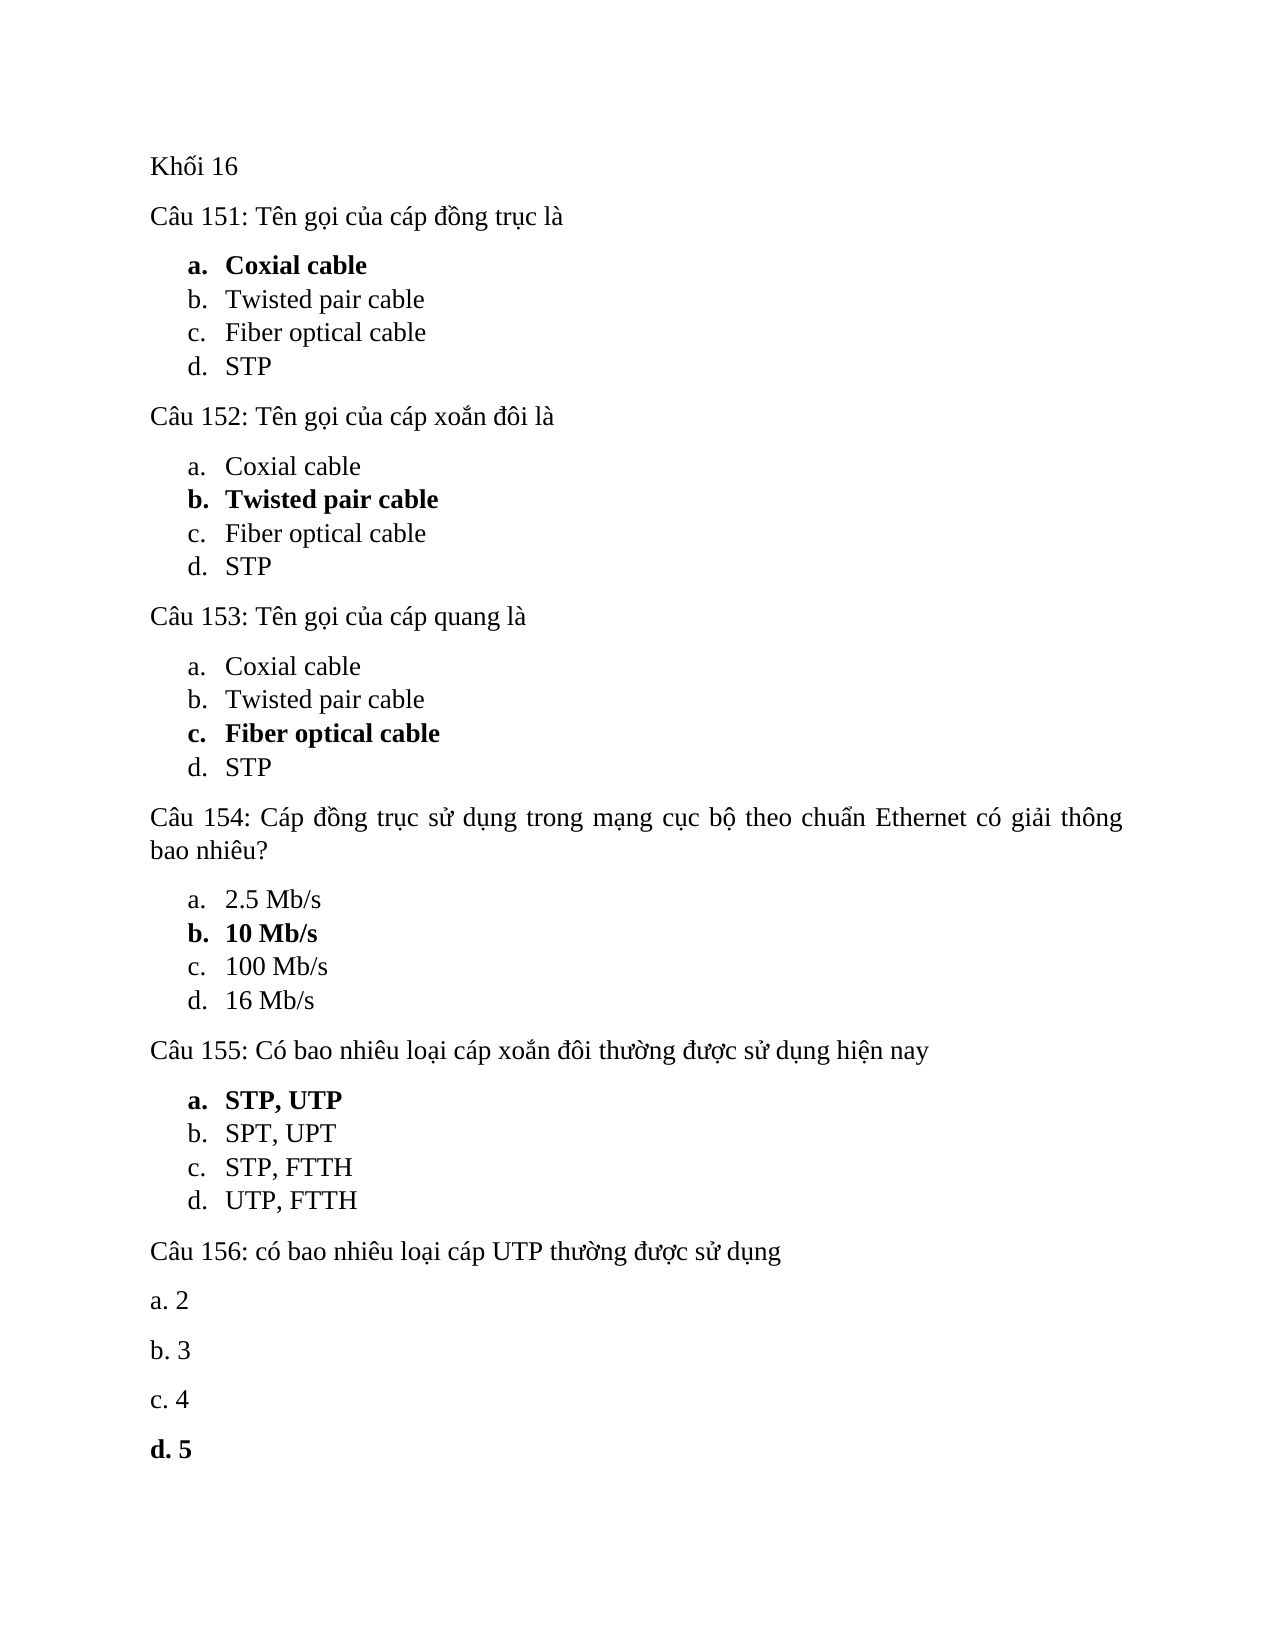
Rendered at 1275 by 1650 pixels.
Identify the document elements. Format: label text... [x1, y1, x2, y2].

list Fiber optical cable [187, 517, 1125, 548]
list 16 Mb/s [187, 984, 1125, 1015]
list STP [187, 550, 1125, 581]
list 10 Mb/s [187, 917, 1125, 948]
list Twisted pair cable [187, 483, 1125, 514]
list STP [187, 350, 1125, 381]
list 100 Mb/s [187, 950, 1125, 982]
list STP, FTTH [187, 1151, 1125, 1182]
list Coxial cable [187, 449, 1125, 481]
text b. 3 [150, 1334, 1125, 1365]
text a. 2 [150, 1284, 1125, 1315]
list UTP, FTTH [187, 1184, 1125, 1216]
list Coxial cable [187, 650, 1125, 681]
text Khối 16 [150, 150, 1125, 181]
list SPT, UPT [187, 1117, 1125, 1148]
list Twisted pair cable [187, 683, 1125, 715]
text Câu 154: Cáp đồng trục sử dụng trong mạng cục bộ theo chuẩn Ethernet có giải thông bao nhiêu? [150, 801, 1125, 865]
text Câu 155: Có bao nhiêu loại cáp xoắn đôi thường được sử dụng hiện nay [150, 1034, 1125, 1065]
list Coxial cable [187, 249, 1125, 280]
text c. 4 [150, 1383, 1125, 1414]
list STP, UTP [187, 1084, 1125, 1115]
text d. 5 [150, 1433, 1125, 1464]
text Câu 152: Tên gọi của cáp xoắn đôi là [150, 400, 1125, 431]
list Fiber optical cable [187, 717, 1125, 748]
list STP [187, 751, 1125, 782]
list 2.5 Mb/s [187, 883, 1125, 914]
text Câu 153: Tên gọi của cáp quang là [150, 600, 1125, 632]
text Câu 156: có bao nhiêu loại cáp UTP thường được sử dụng [150, 1234, 1125, 1266]
text Câu 151: Tên gọi của cáp đồng trục là [150, 199, 1125, 231]
list Fiber optical cable [187, 316, 1125, 347]
list Twisted pair cable [187, 283, 1125, 314]
